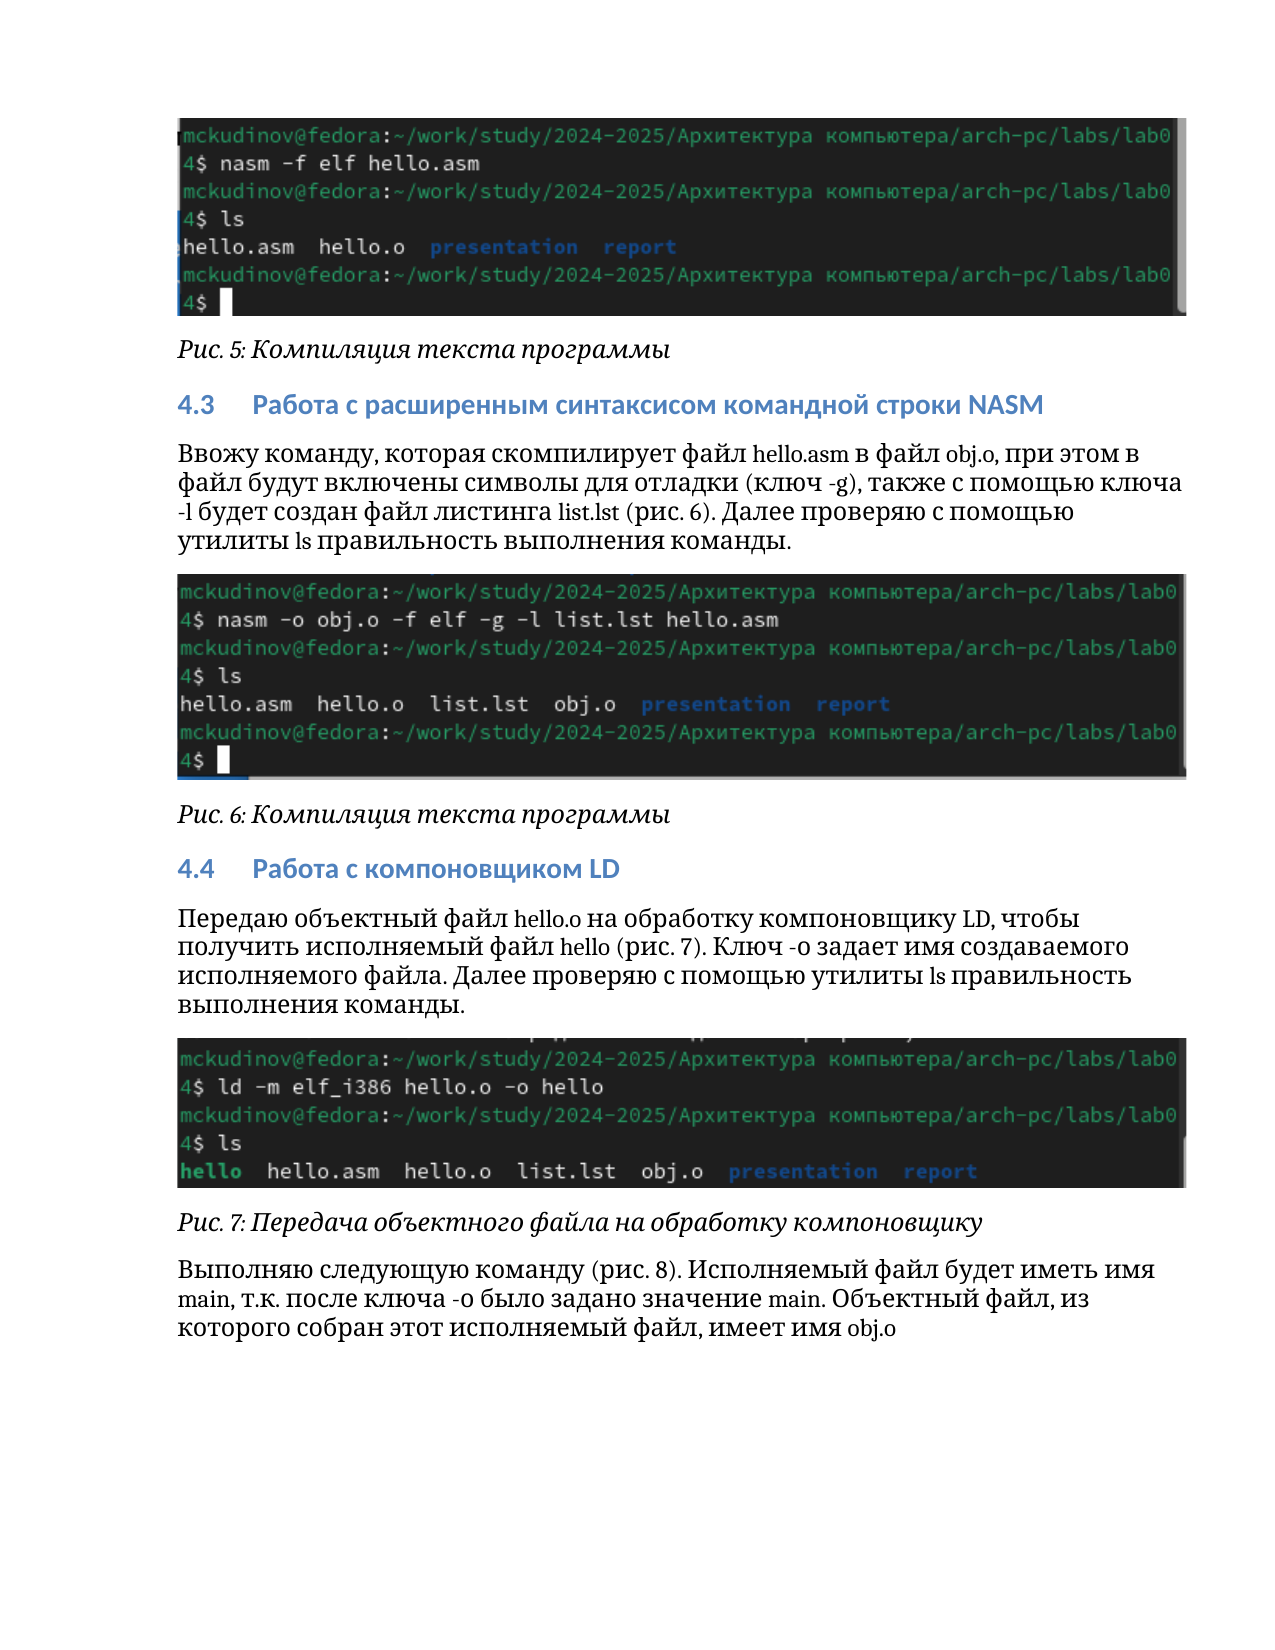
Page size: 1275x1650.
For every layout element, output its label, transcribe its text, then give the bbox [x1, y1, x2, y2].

picture [177, 118, 1187, 316]
text Передаю объектный файл hello.o на обработку компоновщику LD, чтобы получить исполняемый файл hello (рис. 7). Ключ -о задает имя создаваемого исполняемого файла. Далее проверяю с помощью утилиты ls правильность выполнения команды. [177, 904, 1186, 1019]
text Выполняю следующую команду (рис. 8). Исполняемый файл будет иметь имя main, т.к. после ключа -о было задано значение main. Объектный файл, из которого собран этот исполняемый файл, имеет имя obj.o [177, 1256, 1186, 1342]
text Рис. 6: Компиляция текста программы [177, 801, 1186, 829]
text Рис. 5: Компиляция текста программы [177, 336, 1186, 365]
text Ввожу команду, которая скомпилирует файл hello.asm в файл obj.o, при этом в файл будут включены символы для отладки (ключ -g), также с помощью ключа -l будет создан файл листинга list.lst (рис. 6). Далее проверяю с помощью утилиты ls правильность выполнения команды. [177, 440, 1186, 555]
text Рис. 7: Передача объектного файла на обработку компоновщику [177, 1209, 1186, 1237]
subtitle 4.4 Работа с компоновщиком LD [177, 850, 1186, 886]
subtitle 4.3 Работа с расширенным синтаксисом командной строки NASM [177, 386, 1186, 422]
picture [177, 574, 1187, 780]
picture [177, 1038, 1187, 1188]
